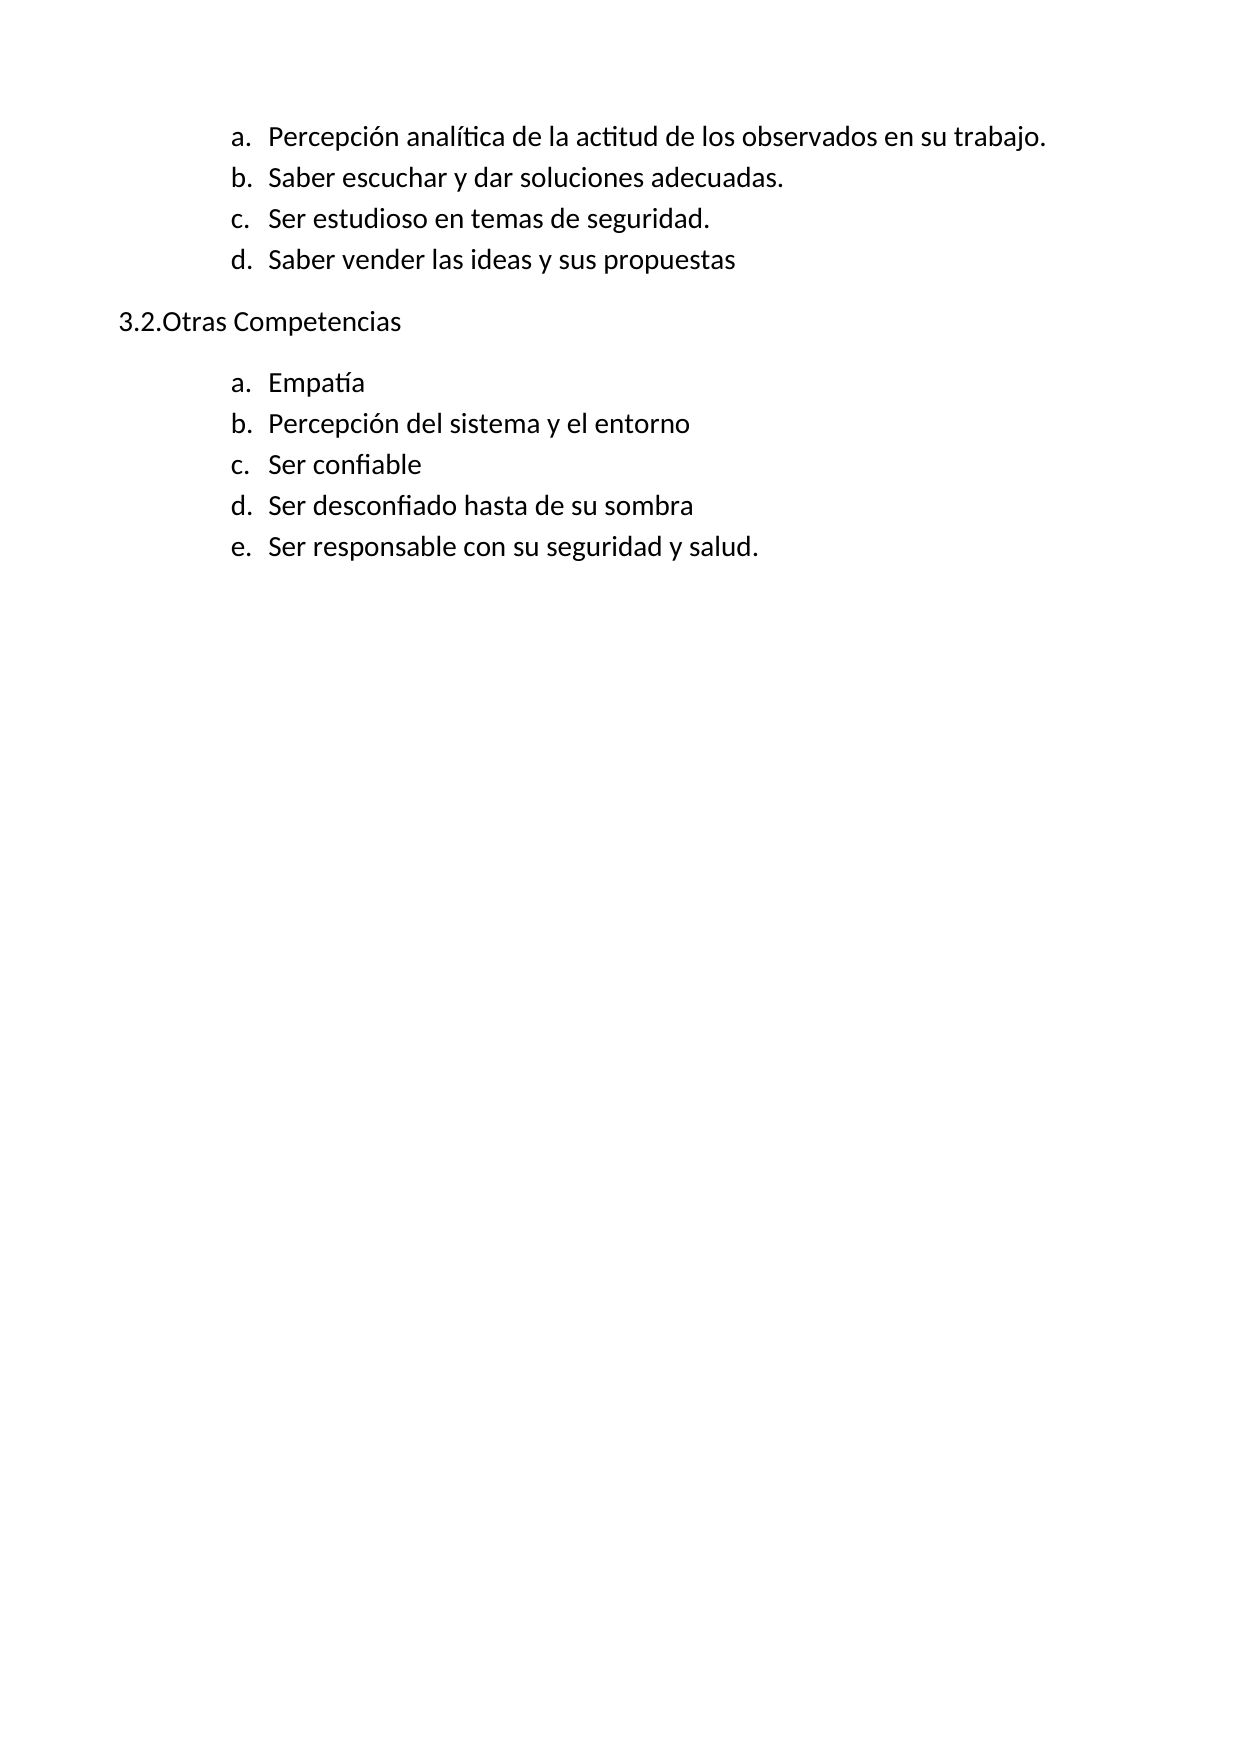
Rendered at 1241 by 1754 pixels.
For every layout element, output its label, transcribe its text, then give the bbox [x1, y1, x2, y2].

list Percepción del sistema y el entorno [231, 405, 1152, 441]
text 3.2.Otras Competencias [118, 303, 1152, 338]
list Ser estudioso en temas de seguridad. [231, 200, 1152, 236]
list Empatía [231, 364, 1152, 400]
list Saber vender las ideas y sus propuestas [231, 241, 1152, 277]
list Ser confiable [231, 446, 1152, 482]
list Ser responsable con su seguridad y salud. [231, 528, 1152, 564]
list Percepción analítica de la actitud de los observados en su trabajo. [231, 118, 1152, 154]
list Saber escuchar y dar soluciones adecuadas. [231, 159, 1152, 195]
list Ser desconfiado hasta de su sombra [231, 487, 1152, 523]
